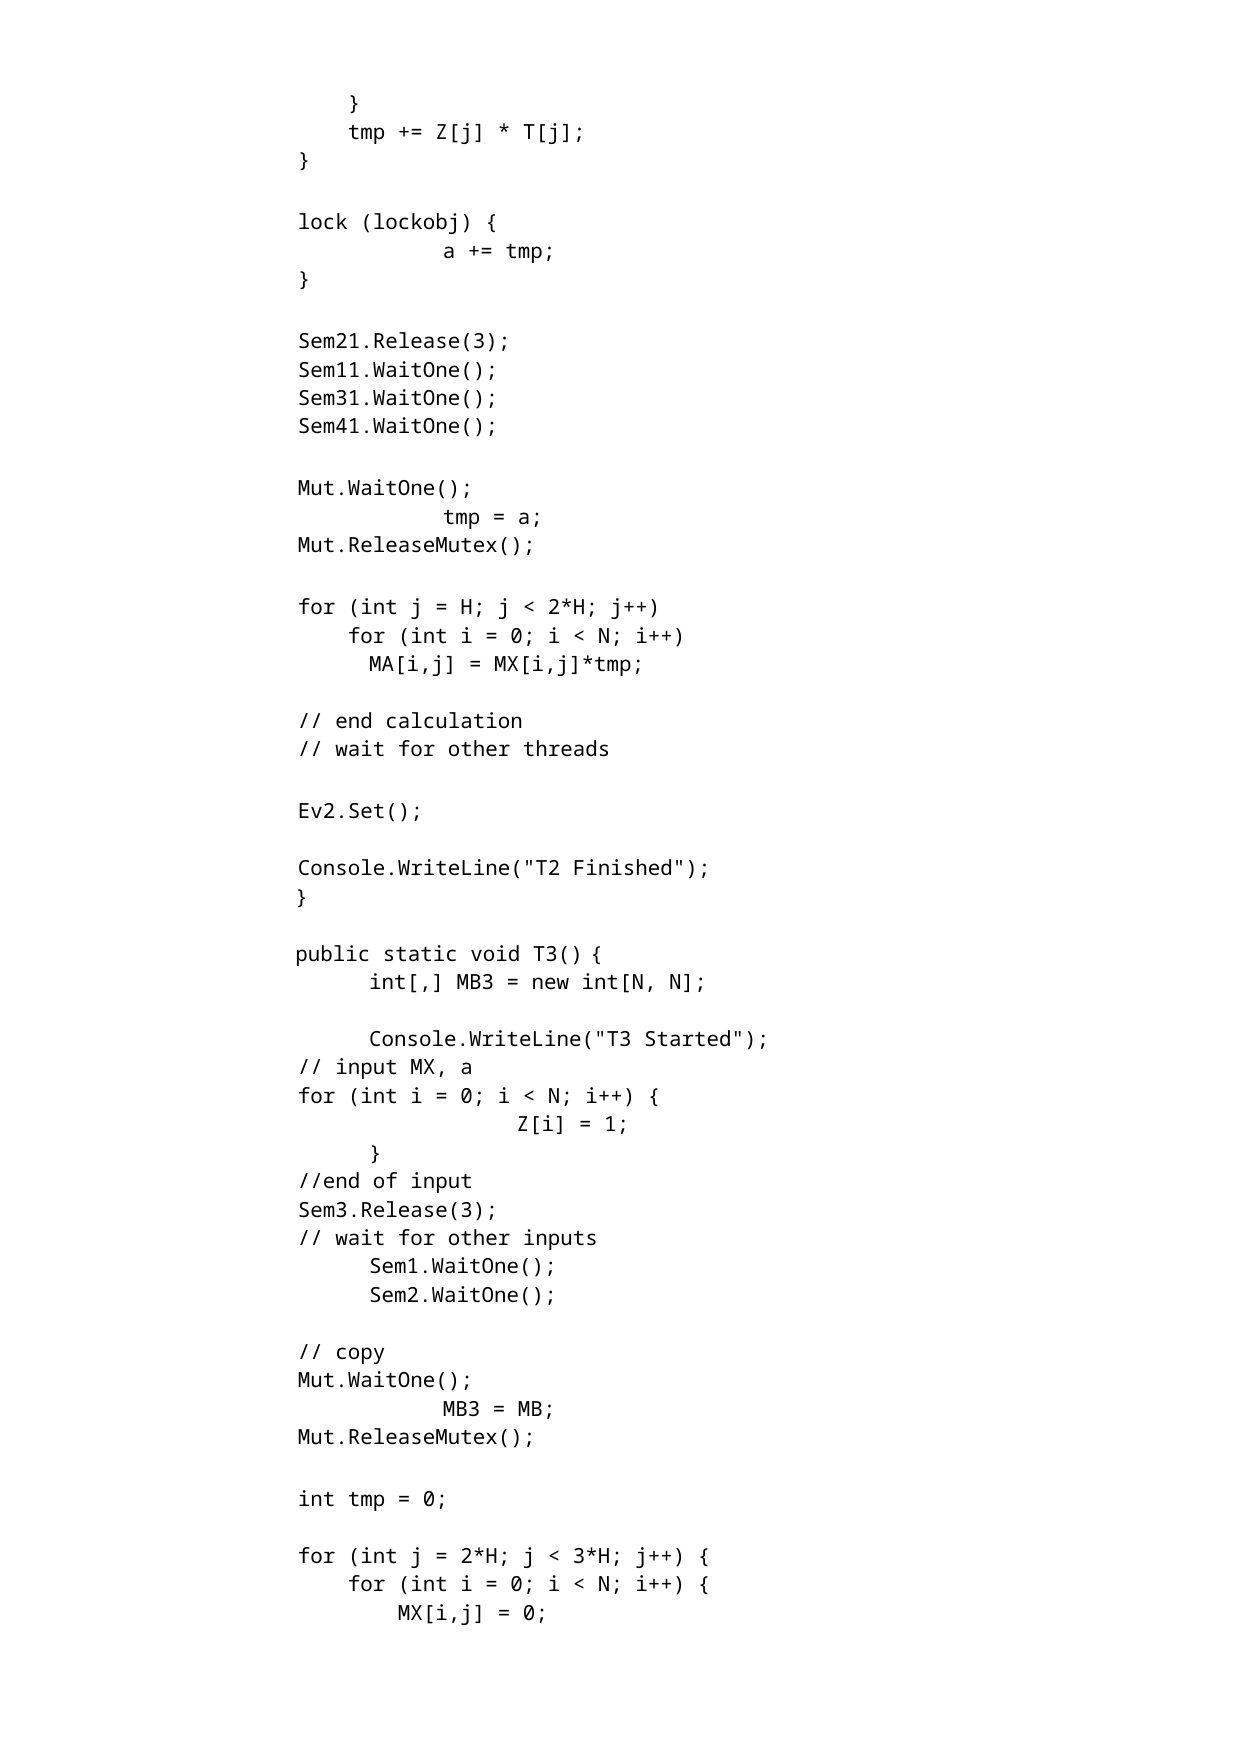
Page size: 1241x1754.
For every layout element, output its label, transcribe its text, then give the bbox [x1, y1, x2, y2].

text Sem31.WaitOne(); [148, 383, 1152, 412]
text // end calculation [148, 706, 1152, 734]
text Mut.WaitOne(); [148, 473, 1152, 502]
text Sem2.WaitOne(); [148, 1280, 1152, 1308]
text } [148, 88, 1152, 117]
text Mut.ReleaseMutex(); [148, 530, 1152, 559]
text Sem21.Release(3); [148, 326, 1152, 355]
text //end of input [148, 1166, 1152, 1195]
text for (int i = 0; i < N; i++) { [148, 1569, 1152, 1598]
text Console.WriteLine("T2 Finished"); [148, 853, 1152, 882]
text Ev2.Set(); [148, 797, 1152, 825]
text // wait for other inputs [148, 1223, 1152, 1252]
text // input MX, a [148, 1052, 1152, 1081]
text Z[i] = 1; [148, 1109, 1152, 1138]
text int[,] MB3 = new int[N, N]; [148, 967, 1152, 996]
text MB3 = MB; [148, 1394, 1152, 1422]
text a += tmp; [148, 236, 1152, 264]
text for (int i = 0; i < N; i++) [148, 621, 1152, 649]
text Console.WriteLine("T3 Started"); [148, 1024, 1152, 1052]
text // wait for other threads [148, 734, 1152, 763]
text Mut.WaitOne(); [148, 1365, 1152, 1394]
text MX[i,j] = 0; [148, 1598, 1152, 1626]
text public static void T3() { [148, 939, 1152, 967]
text Sem3.Release(3); [148, 1195, 1152, 1223]
text } [148, 145, 1152, 174]
text int tmp = 0; [148, 1484, 1152, 1513]
text MA[i,j] = MX[i,j]*tmp; [148, 649, 1152, 678]
text // copy [148, 1337, 1152, 1365]
text for (int j = 2*H; j < 3*H; j++) { [148, 1541, 1152, 1569]
text for (int j = H; j < 2*H; j++) [148, 592, 1152, 621]
text } [148, 882, 1152, 910]
text Sem41.WaitOne(); [148, 412, 1152, 440]
text } [148, 264, 1152, 293]
text Sem1.WaitOne(); [148, 1252, 1152, 1280]
text Sem11.WaitOne(); [148, 355, 1152, 383]
text } [148, 1138, 1152, 1166]
text tmp += Z[j] * T[j]; [148, 117, 1152, 145]
text for (int i = 0; i < N; i++) { [148, 1081, 1152, 1109]
text lock (lockobj) { [148, 207, 1152, 236]
text Mut.ReleaseMutex(); [148, 1422, 1152, 1451]
text tmp = a; [148, 502, 1152, 530]
